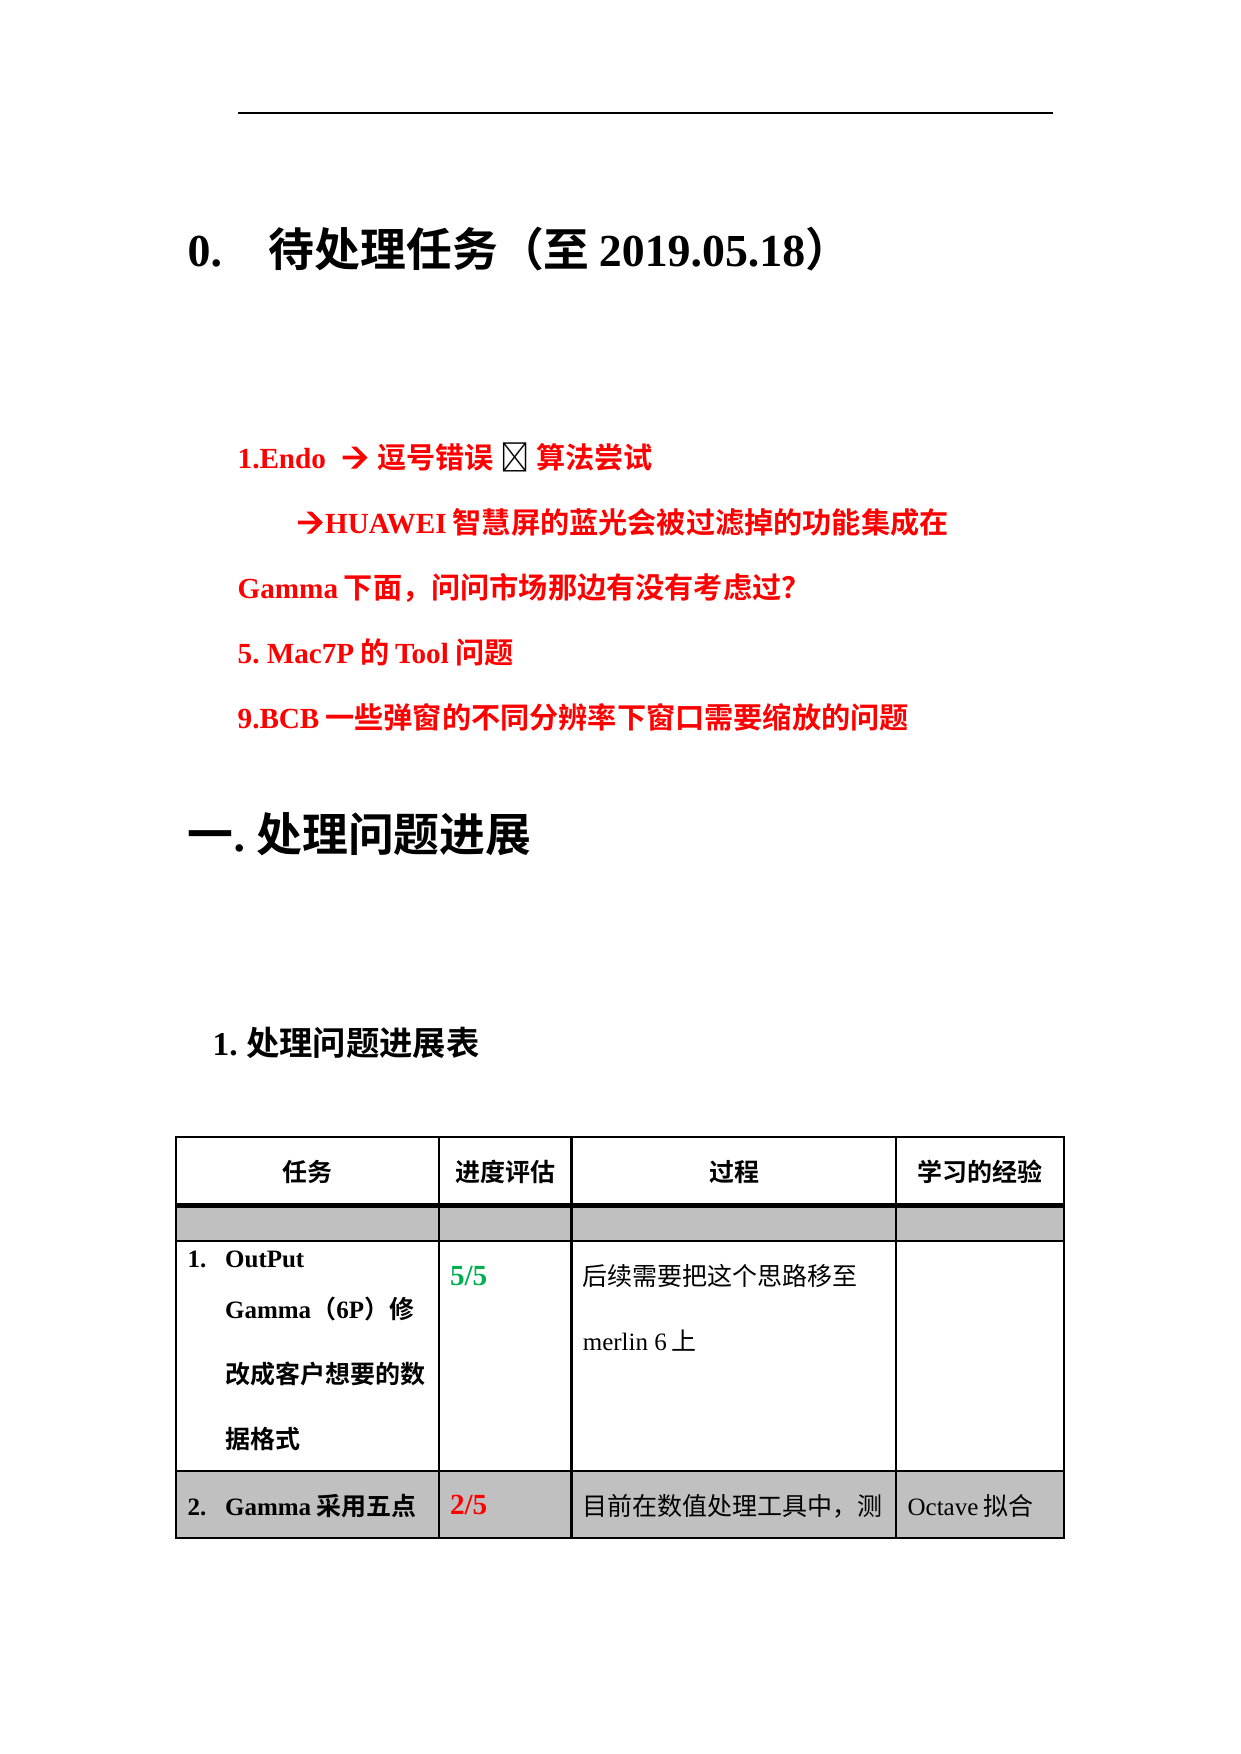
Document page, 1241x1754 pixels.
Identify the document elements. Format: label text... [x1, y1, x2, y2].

table_header 进度评估 [440, 1138, 570, 1203]
text 1.Endo 逗号错误 算法尝试 [237, 423, 1053, 488]
table_cell [177, 1208, 438, 1240]
text 9.BCB一些弹窗的不同分辨率下窗口需要缩放的问题 [237, 683, 1053, 748]
table_cell Gamma采用五点拟合的思路，并优先调整最高处的色温，把调整后的最高点Y值作为归一化的点 [177, 1472, 438, 1537]
text HUAWEI智慧屏的蓝光会被过滤掉的功能集成在Gamma下面，问问市场那边有没有考虑过？ [237, 488, 1053, 618]
table_cell [897, 1208, 1063, 1240]
table_cell Octave拟合方法 [897, 1472, 1063, 1537]
table_header 过程 [573, 1138, 895, 1203]
table_cell [897, 1242, 1063, 1470]
table_header 学习的经验 [897, 1138, 1063, 1203]
table_cell [573, 1208, 895, 1240]
subtitle 1. 处理问题进展表 [212, 1009, 1053, 1074]
table_cell 目前在数值处理工具中，测试，发现五个点的选取，对拟合的Gamma值影响较大 [573, 1472, 895, 1537]
table_cell 后续需要把这个思路移至merlin 6上 [573, 1242, 895, 1470]
subtitle 一. 处理问题进展 [187, 783, 1053, 881]
text 5. Mac7P 的Tool问题 [237, 618, 1053, 683]
subtitle 待处理任务（至2019.05.18） [187, 197, 1053, 295]
table_cell 2/5 [440, 1472, 570, 1537]
table_cell OutPut Gamma（6P）修改成客户想要的数据格式 [177, 1242, 438, 1470]
table_header 任务 [177, 1138, 438, 1203]
table_cell 5/5 [440, 1242, 570, 1470]
table_cell [440, 1208, 570, 1240]
